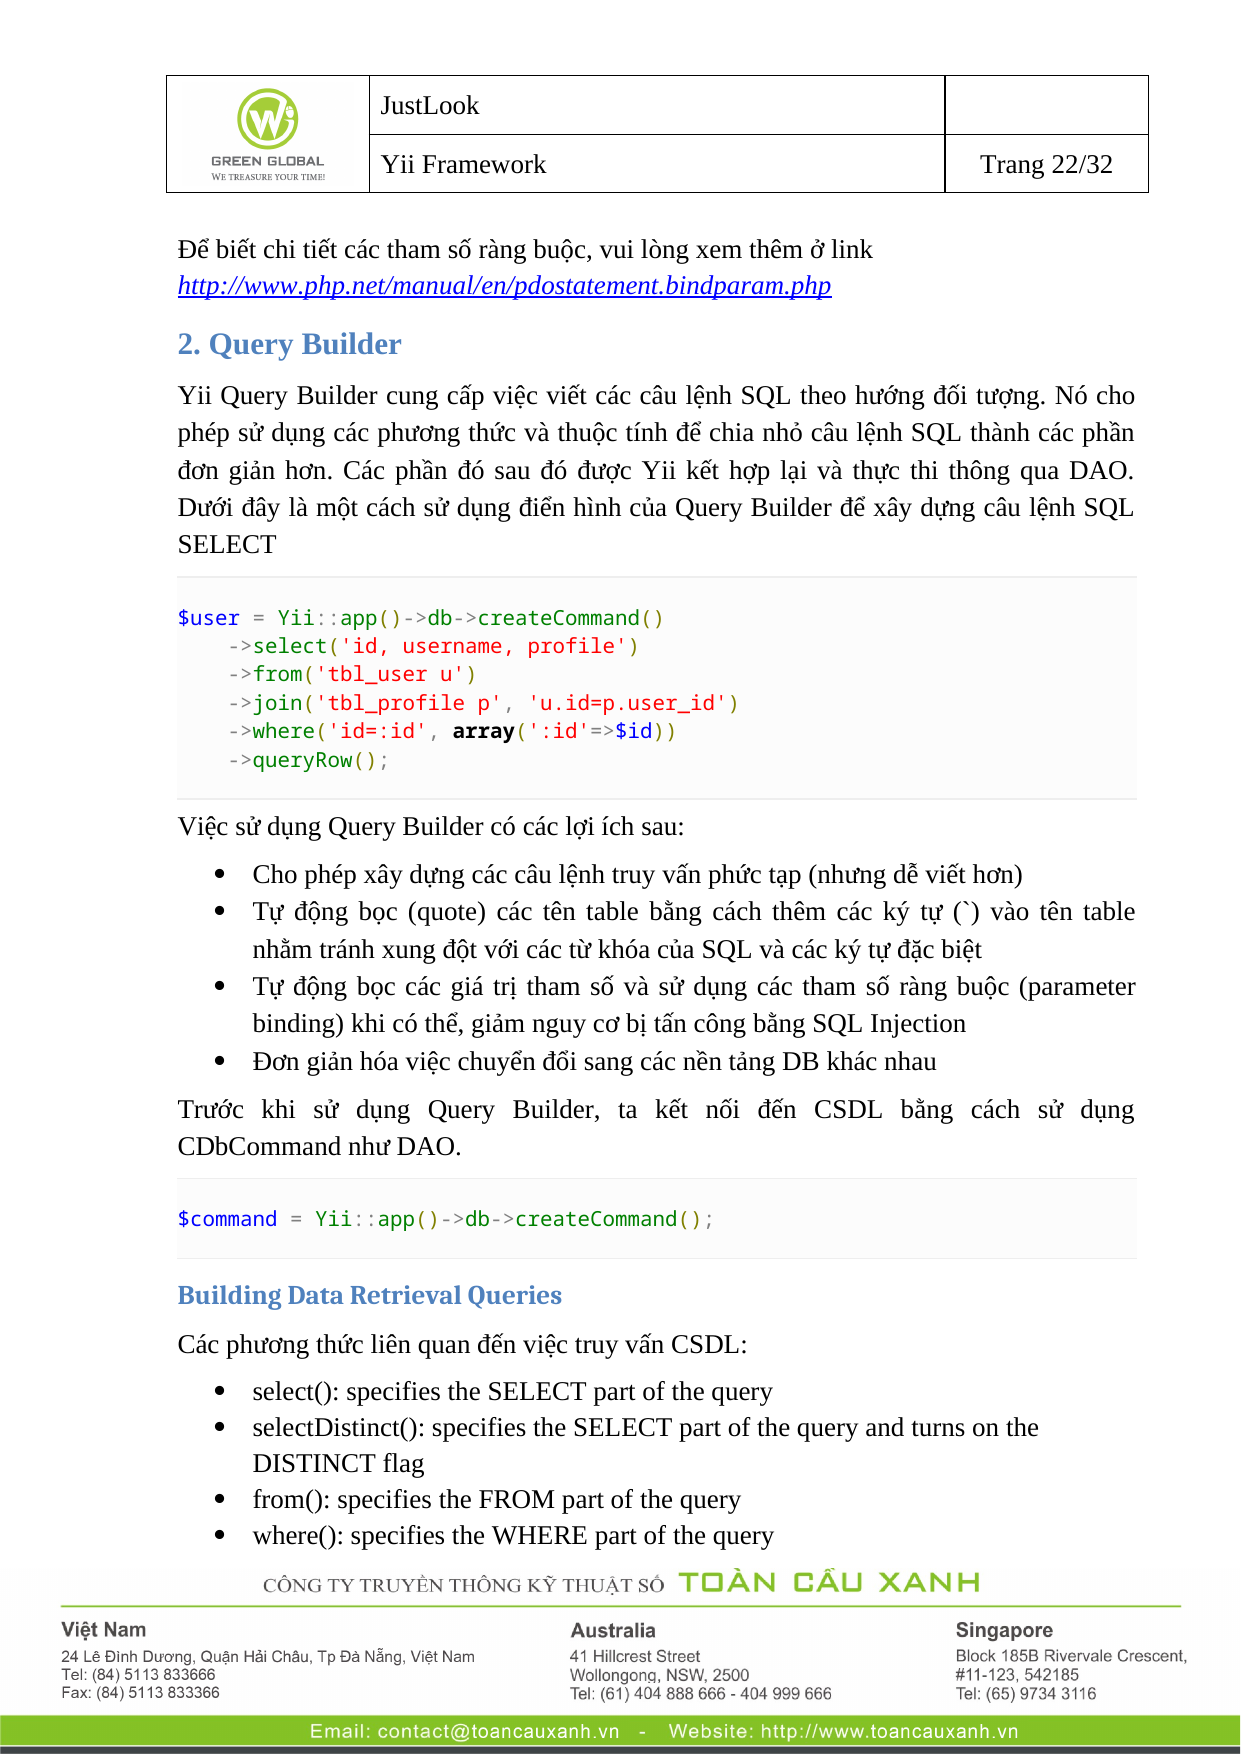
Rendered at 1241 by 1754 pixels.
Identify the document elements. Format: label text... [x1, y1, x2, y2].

text Yii Query Builder cung cấp việc viết các câu lệnh SQL theo hướng đối tượng. Nó cho phép sử dụng các phương thức và thuộc tính để chia nhỏ câu lệnh SQL thành các phần đơn giản hơn. Các phần đó sau đó được Yii kết hợp lại và thực thi thông qua DAO. Dưới đây là một cách sử dụng điển hình của Query Builder để xây dựng câu lệnh SQL SELECT [177, 379, 1137, 559]
text ->queryRow(); [177, 718, 1137, 798]
text Việc sử dụng Query Builder có các lợi ích sau: [177, 810, 1137, 841]
list from(): specifies the FROM part of the query [215, 1483, 1137, 1514]
picture [0, 1568, 1241, 1754]
list select(): specifies the SELECT part of the query [215, 1376, 1137, 1407]
text $user = Yii::app()->db->createCommand() [177, 578, 1137, 631]
list Đơn giản hóa việc chuyển đổi sang các nền tảng DB khác nhau [215, 1045, 1137, 1076]
list Tự động bọc các giá trị tham số và sử dụng các tham số ràng buộc (parameter binding) khi có thể, giảm nguy cơ bị tấn công bằng SQL Injection [215, 970, 1137, 1039]
subtitle Building Data Retrieval Queries [177, 1280, 1137, 1311]
list Tự động bọc (quote) các tên table bằng cách thêm các ký tự (`) vào tên table nhằm tránh xung đột với các từ khóa của SQL và các ký tự đặc biệt [215, 895, 1137, 964]
text ->join('tbl_profile p', 'u.id=p.user_id') [177, 688, 1137, 716]
list where(): specifies the WHERE part of the query [215, 1519, 1137, 1550]
text ->from('tbl_user u') [177, 659, 1137, 688]
list Cho phép xây dựng các câu lệnh truy vấn phức tạp (nhưng dễ viết hơn) [215, 858, 1137, 889]
text ->select('id, username, profile') [177, 631, 1137, 659]
list selectDistinct(): specifies the SELECT part of the query and turns on the DISTINCT flag [215, 1411, 1137, 1478]
subtitle 2. Query Builder [177, 326, 1137, 362]
text Để biết chi tiết các tham số ràng buộc, vui lòng xem thêm ở link http://www.php.net/manual/en/pdostatement.bindparam.php [177, 233, 1137, 300]
picture [181, 82, 354, 186]
text Trước khi sử dụng Query Builder, ta kết nối đến CSDL bằng cách sử dụng CDbCommand như DAO. [177, 1093, 1137, 1161]
text $command = Yii::app()->db->createCommand(); [177, 1179, 1137, 1258]
text Các phương thức liên quan đến việc truy vấn CSDL: [177, 1328, 1137, 1359]
